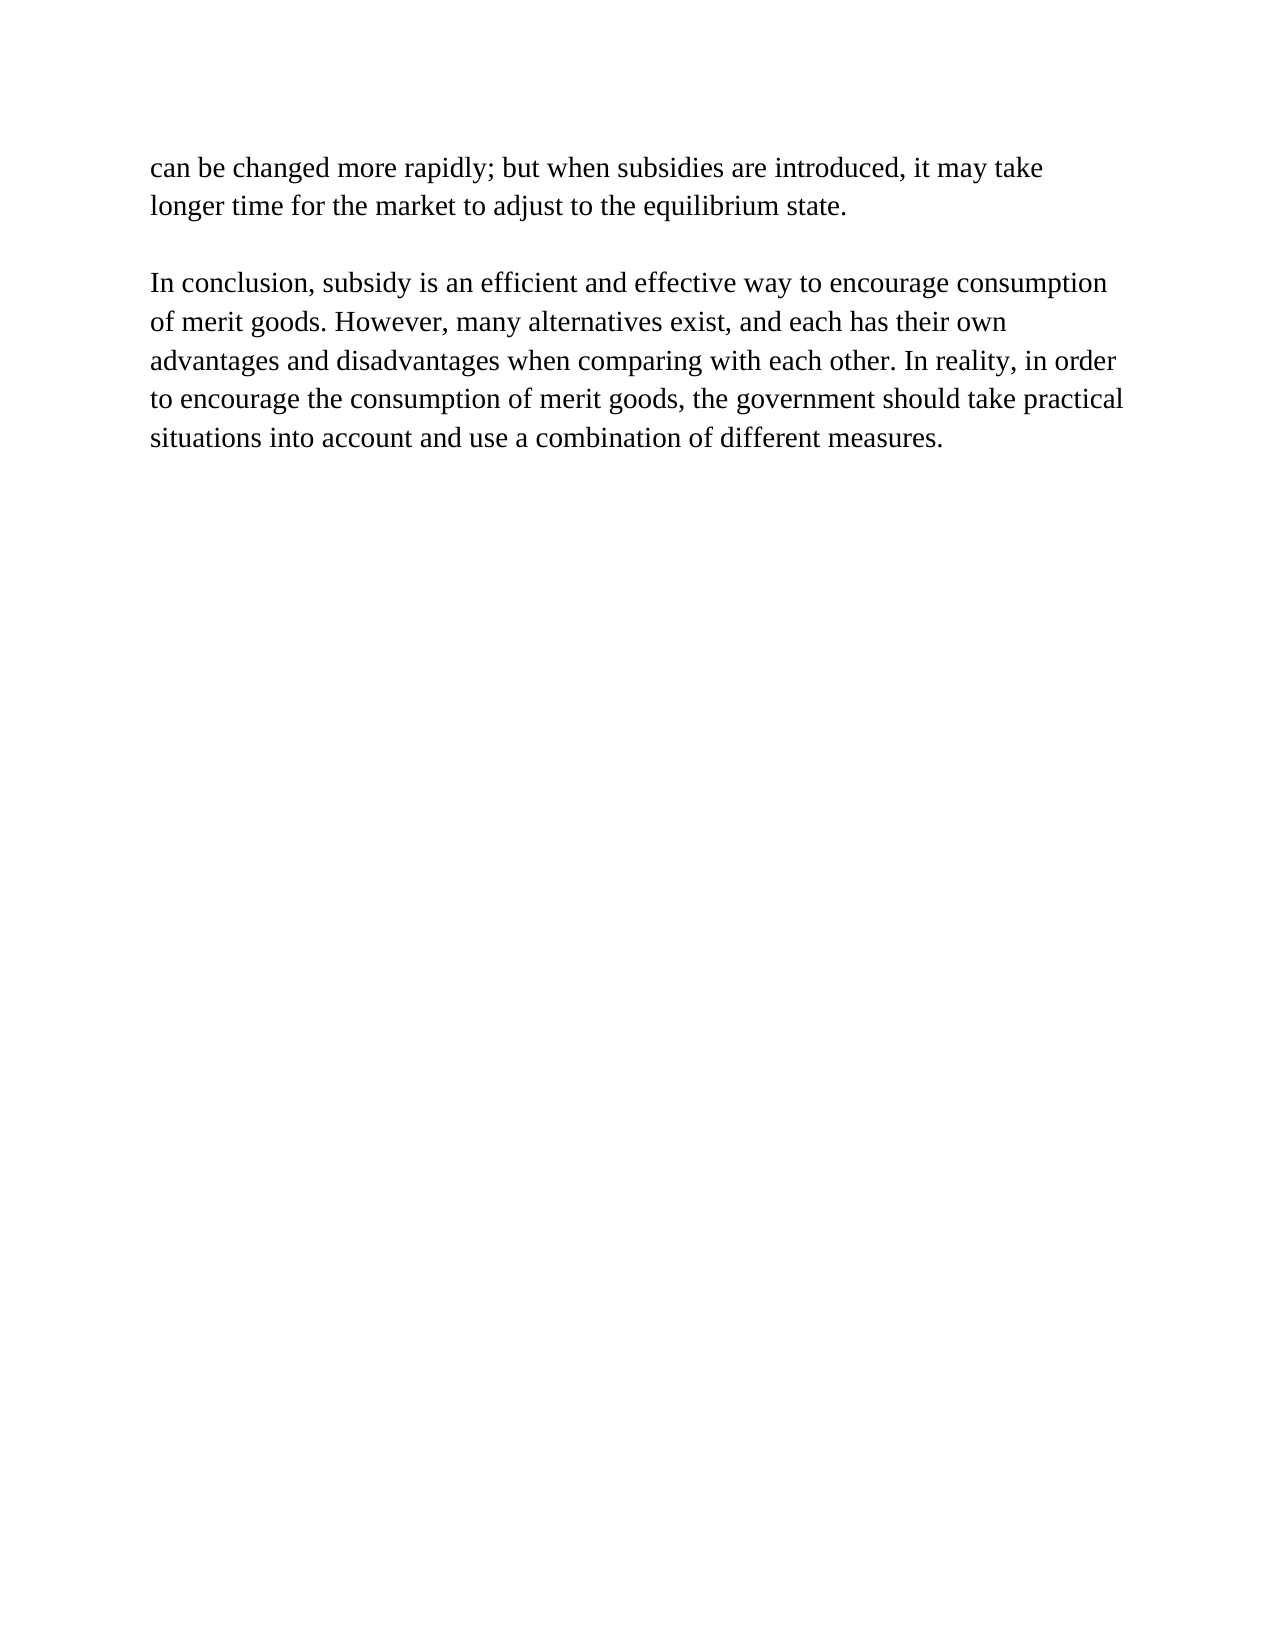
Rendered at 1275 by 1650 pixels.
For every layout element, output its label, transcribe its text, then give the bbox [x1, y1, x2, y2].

text In conclusion, subsidy is an efficient and effective way to encourage consumption of merit goods. However, many alternatives exist, and each has their own advantages and disadvantages when comparing with each other. In reality, in order to encourage the consumption of merit goods, the government should take practical situations into account and use a combination of different measures. [150, 266, 1125, 453]
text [150, 150, 1125, 222]
